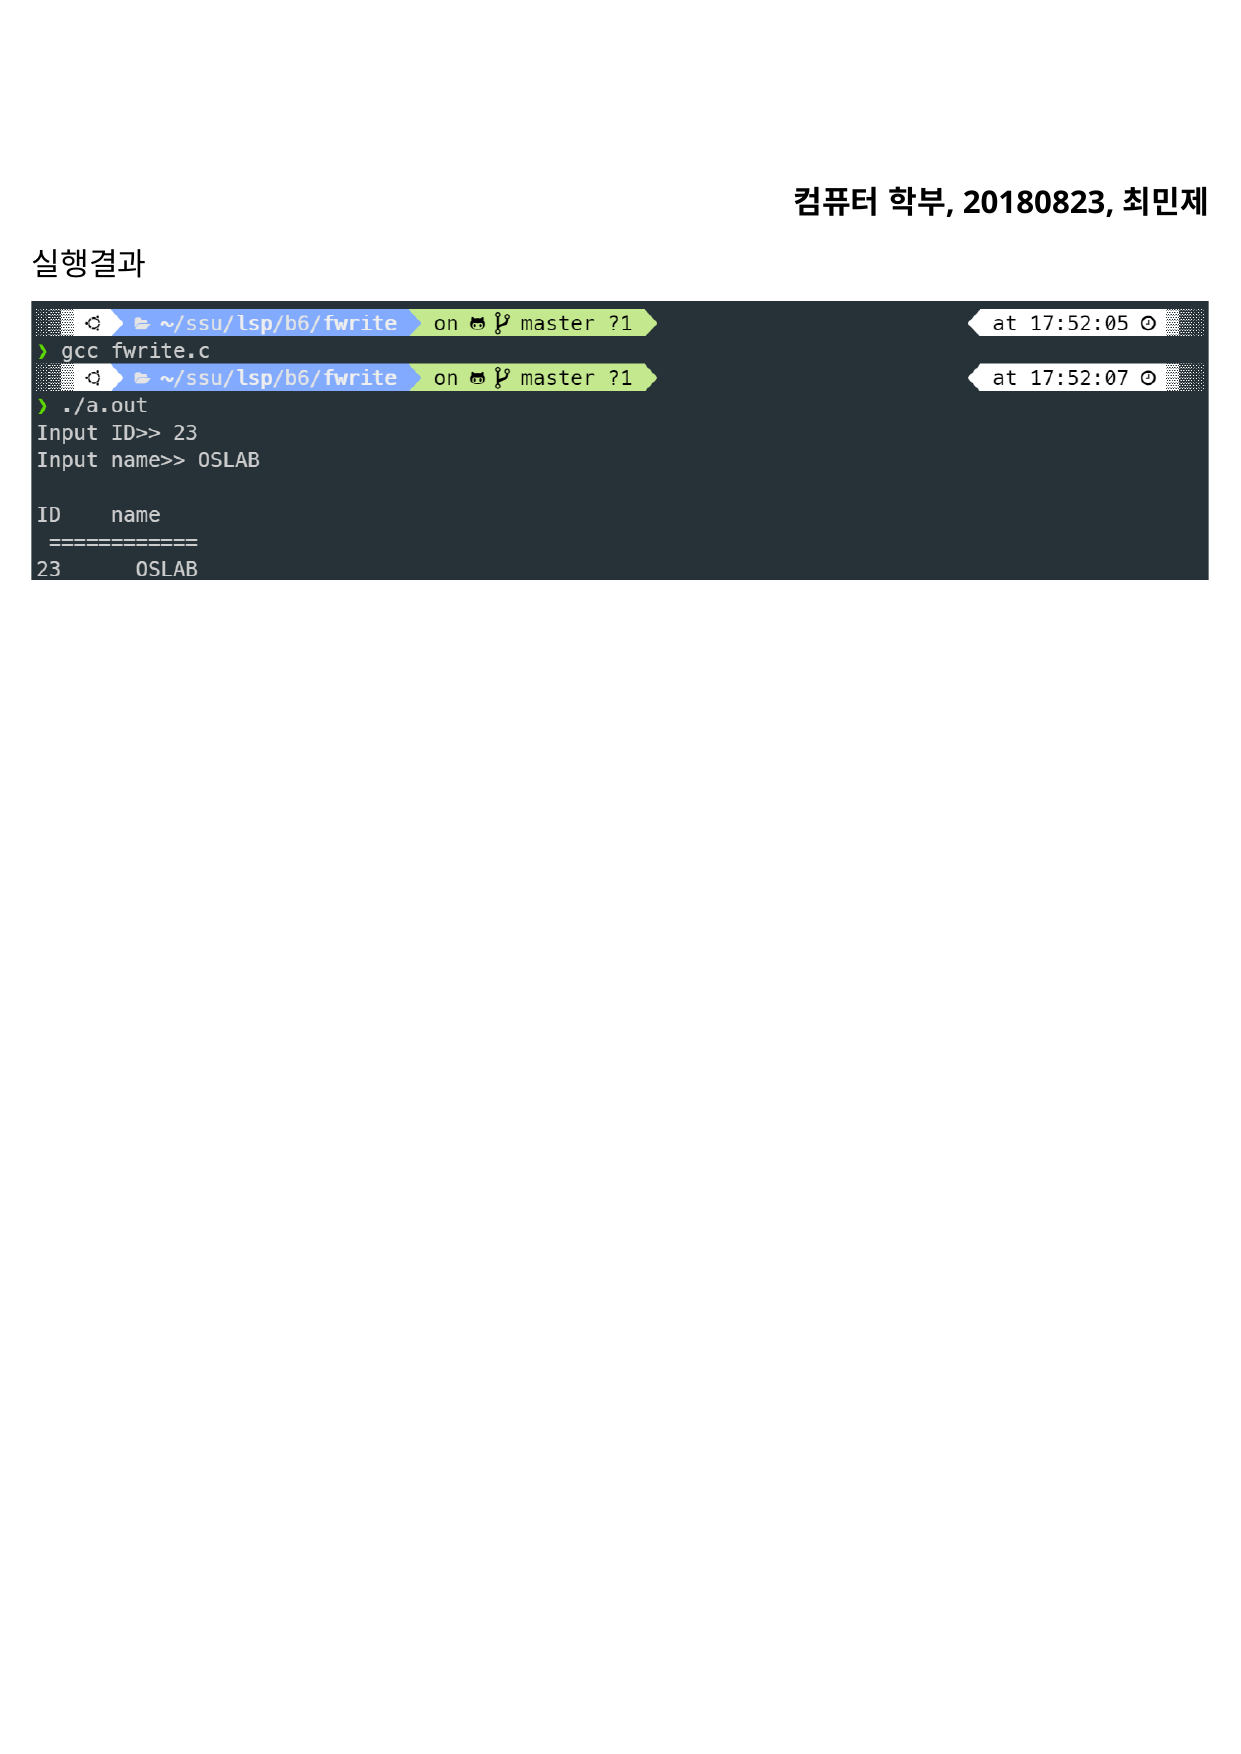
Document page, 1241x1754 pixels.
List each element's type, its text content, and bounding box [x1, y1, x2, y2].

text 실행결과 [31, 239, 1209, 284]
picture [31, 301, 1209, 580]
text 컴퓨터 학부, 20180823, 최민제 [31, 177, 1209, 223]
